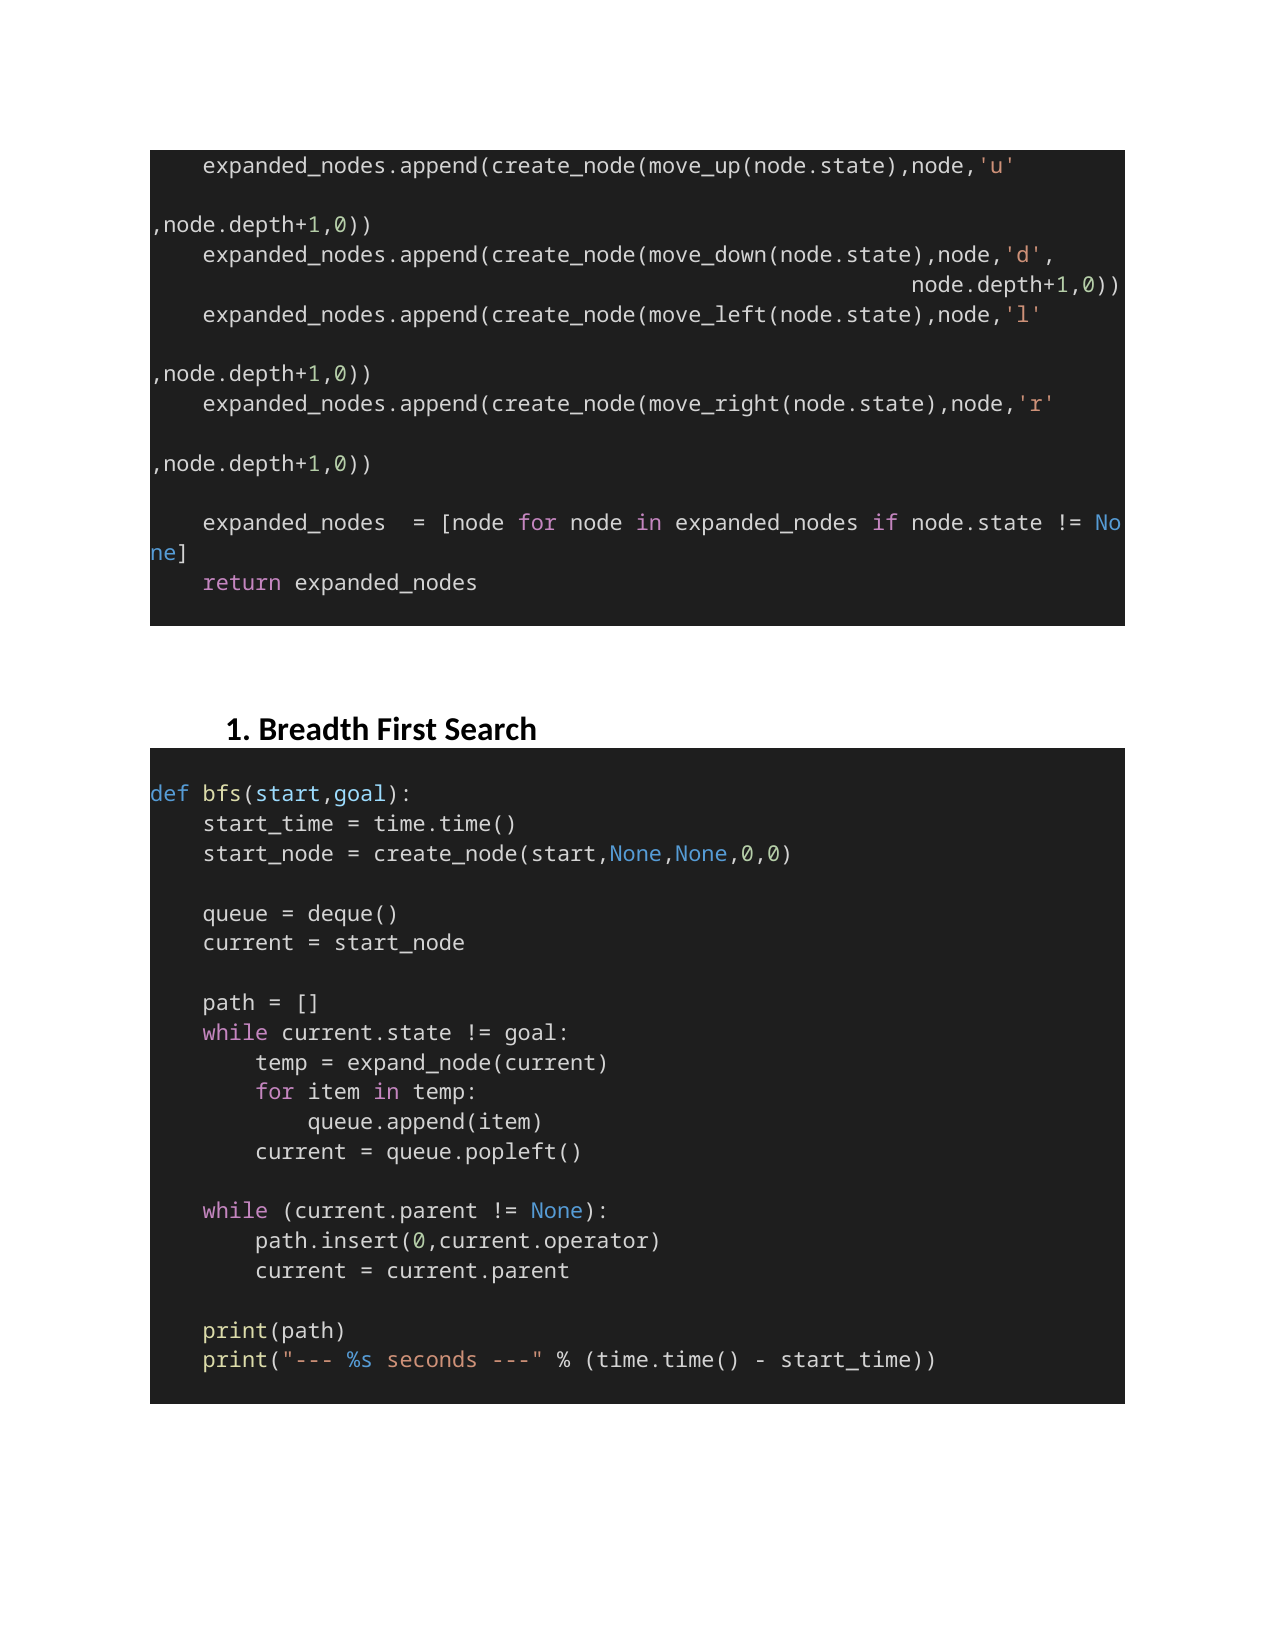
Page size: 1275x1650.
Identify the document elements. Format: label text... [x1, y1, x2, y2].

text start_time = time.time() [150, 808, 1125, 838]
text node.depth+1,0)) [150, 269, 1125, 299]
text ,node.depth+1,0)) [150, 329, 1125, 388]
text ,node.depth+1,0)) [150, 180, 1125, 239]
text queue = deque() [150, 897, 1125, 927]
text expanded_nodes.append(create_node(move_right(node.state),node,'r' [150, 388, 1125, 418]
text current = queue.popleft() [150, 1136, 1125, 1166]
text expanded_nodes.append(create_node(move_left(node.state),node,'l' [150, 299, 1125, 329]
text while current.state != goal: [150, 1017, 1125, 1046]
text path = [] [150, 987, 1125, 1017]
text return expanded_nodes [150, 567, 1125, 597]
text path.insert(0,current.operator) [150, 1225, 1125, 1255]
text temp = expand_node(current) [150, 1046, 1125, 1076]
text expanded_nodes.append(create_node(move_up(node.state),node,'u' [150, 150, 1125, 180]
text queue.append(item) [150, 1106, 1125, 1136]
text def bfs(start,goal): [150, 778, 1125, 808]
text current = current.parent [150, 1255, 1125, 1285]
text 1. Breadth First Search [150, 708, 1125, 748]
text current = start_node [150, 927, 1125, 957]
text while (current.parent != None): [150, 1195, 1125, 1225]
text print("--- %s seconds ---" % (time.time() - start_time)) [150, 1344, 1125, 1374]
text expanded_nodes = [node for node in expanded_nodes if node.state != None] [150, 507, 1125, 567]
text start_node = create_node(start,None,None,0,0) [150, 838, 1125, 868]
text for item in temp: [150, 1076, 1125, 1106]
text ,node.depth+1,0)) [150, 418, 1125, 477]
text print(path) [150, 1314, 1125, 1344]
text expanded_nodes.append(create_node(move_down(node.state),node,'d', [150, 239, 1125, 269]
